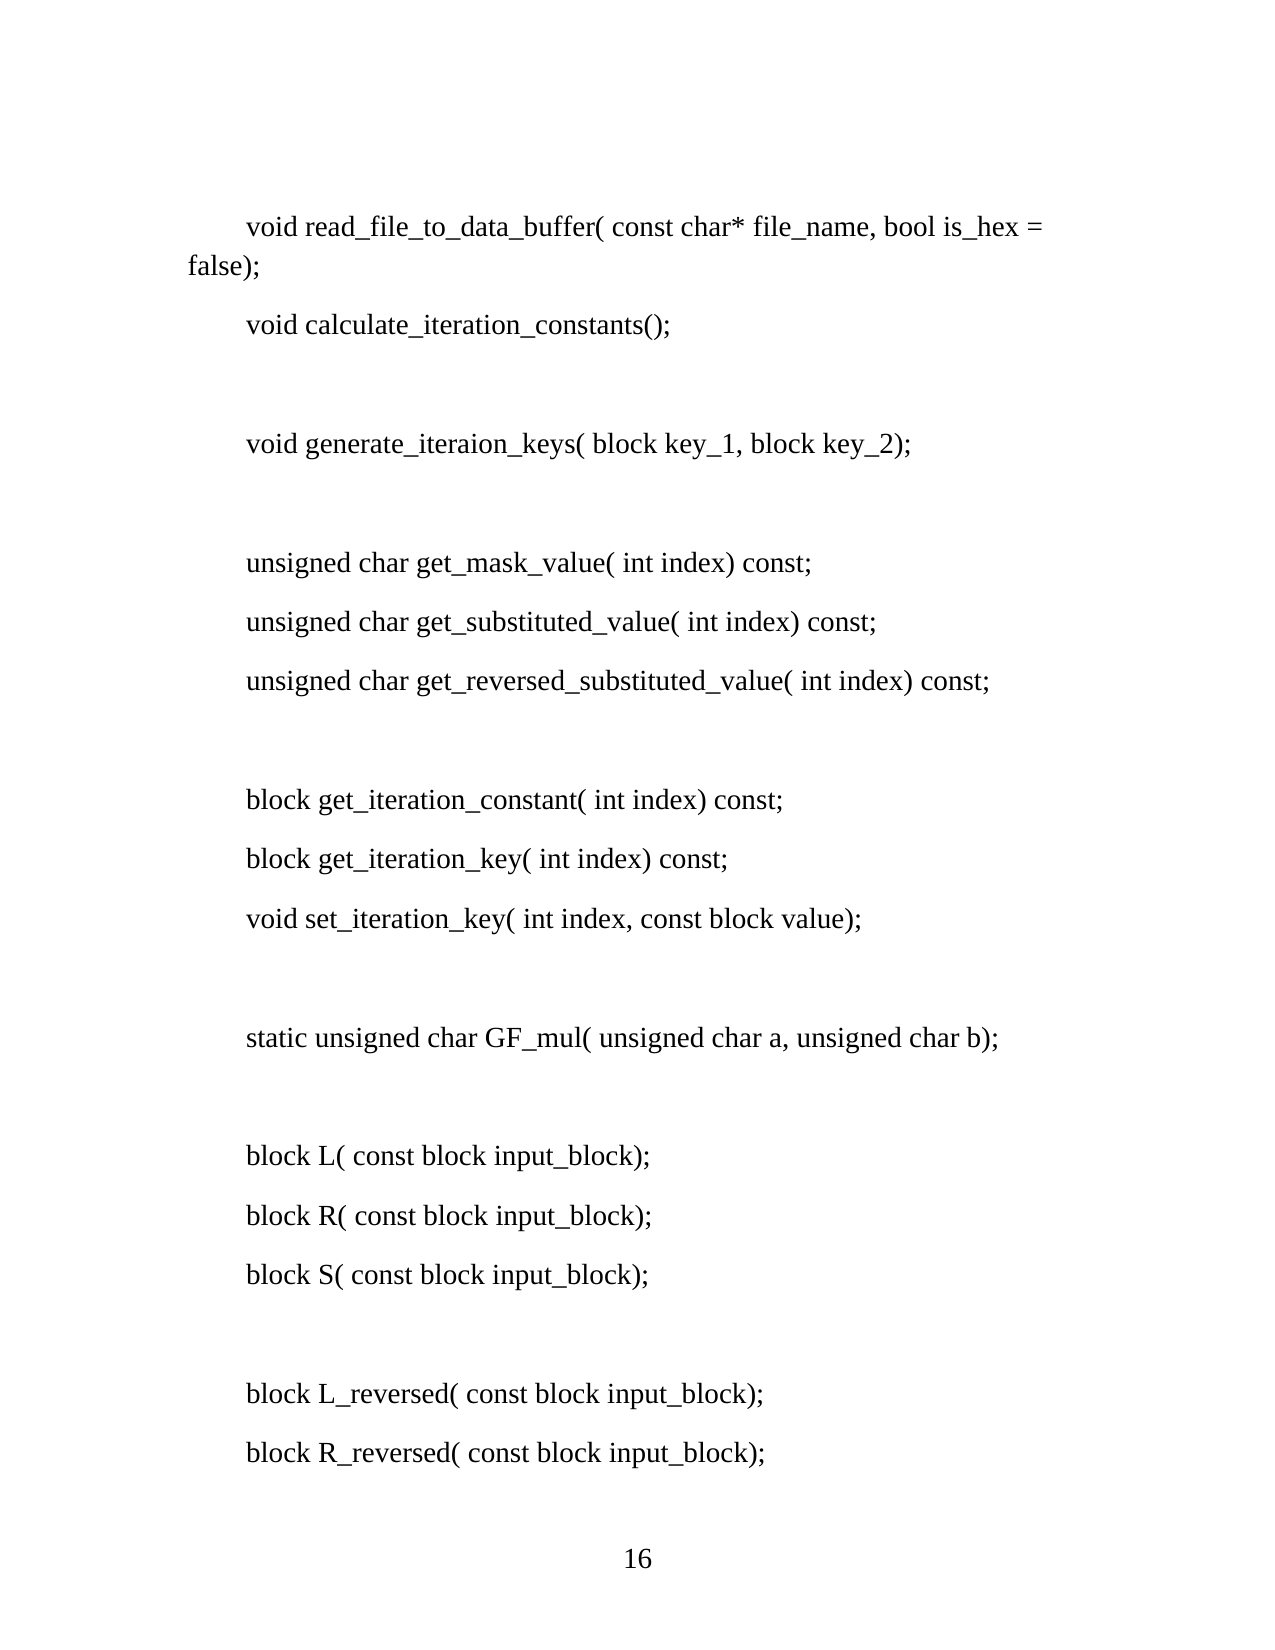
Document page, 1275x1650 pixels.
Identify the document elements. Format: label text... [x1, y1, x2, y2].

text void calculate_iteration_constants(); [187, 307, 1087, 341]
text block R( const block input_block); [187, 1198, 1087, 1231]
text unsigned char get_substituted_value( int index) const; [187, 604, 1087, 638]
text unsigned char get_mask_value( int index) const; [187, 545, 1087, 578]
text void read_file_to_data_buffer( const char* file_name, bool is_hex = false); [187, 209, 1087, 281]
text block L_reversed( const block input_block); [187, 1376, 1087, 1409]
text void generate_iteraion_keys( block key_1, block key_2); [187, 426, 1087, 459]
text block L( const block input_block); [187, 1138, 1087, 1172]
text block S( const block input_block); [187, 1257, 1087, 1291]
text static unsigned char GF_mul( unsigned char a, unsigned char b); [187, 1020, 1087, 1053]
text block get_iteration_key( int index) const; [187, 842, 1087, 875]
text unsigned char get_reversed_substituted_value( int index) const; [187, 663, 1087, 697]
text void set_iteration_key( int index, const block value); [187, 901, 1087, 934]
text block R_reversed( const block input_block); [187, 1435, 1087, 1469]
text block get_iteration_constant( int index) const; [187, 782, 1087, 816]
